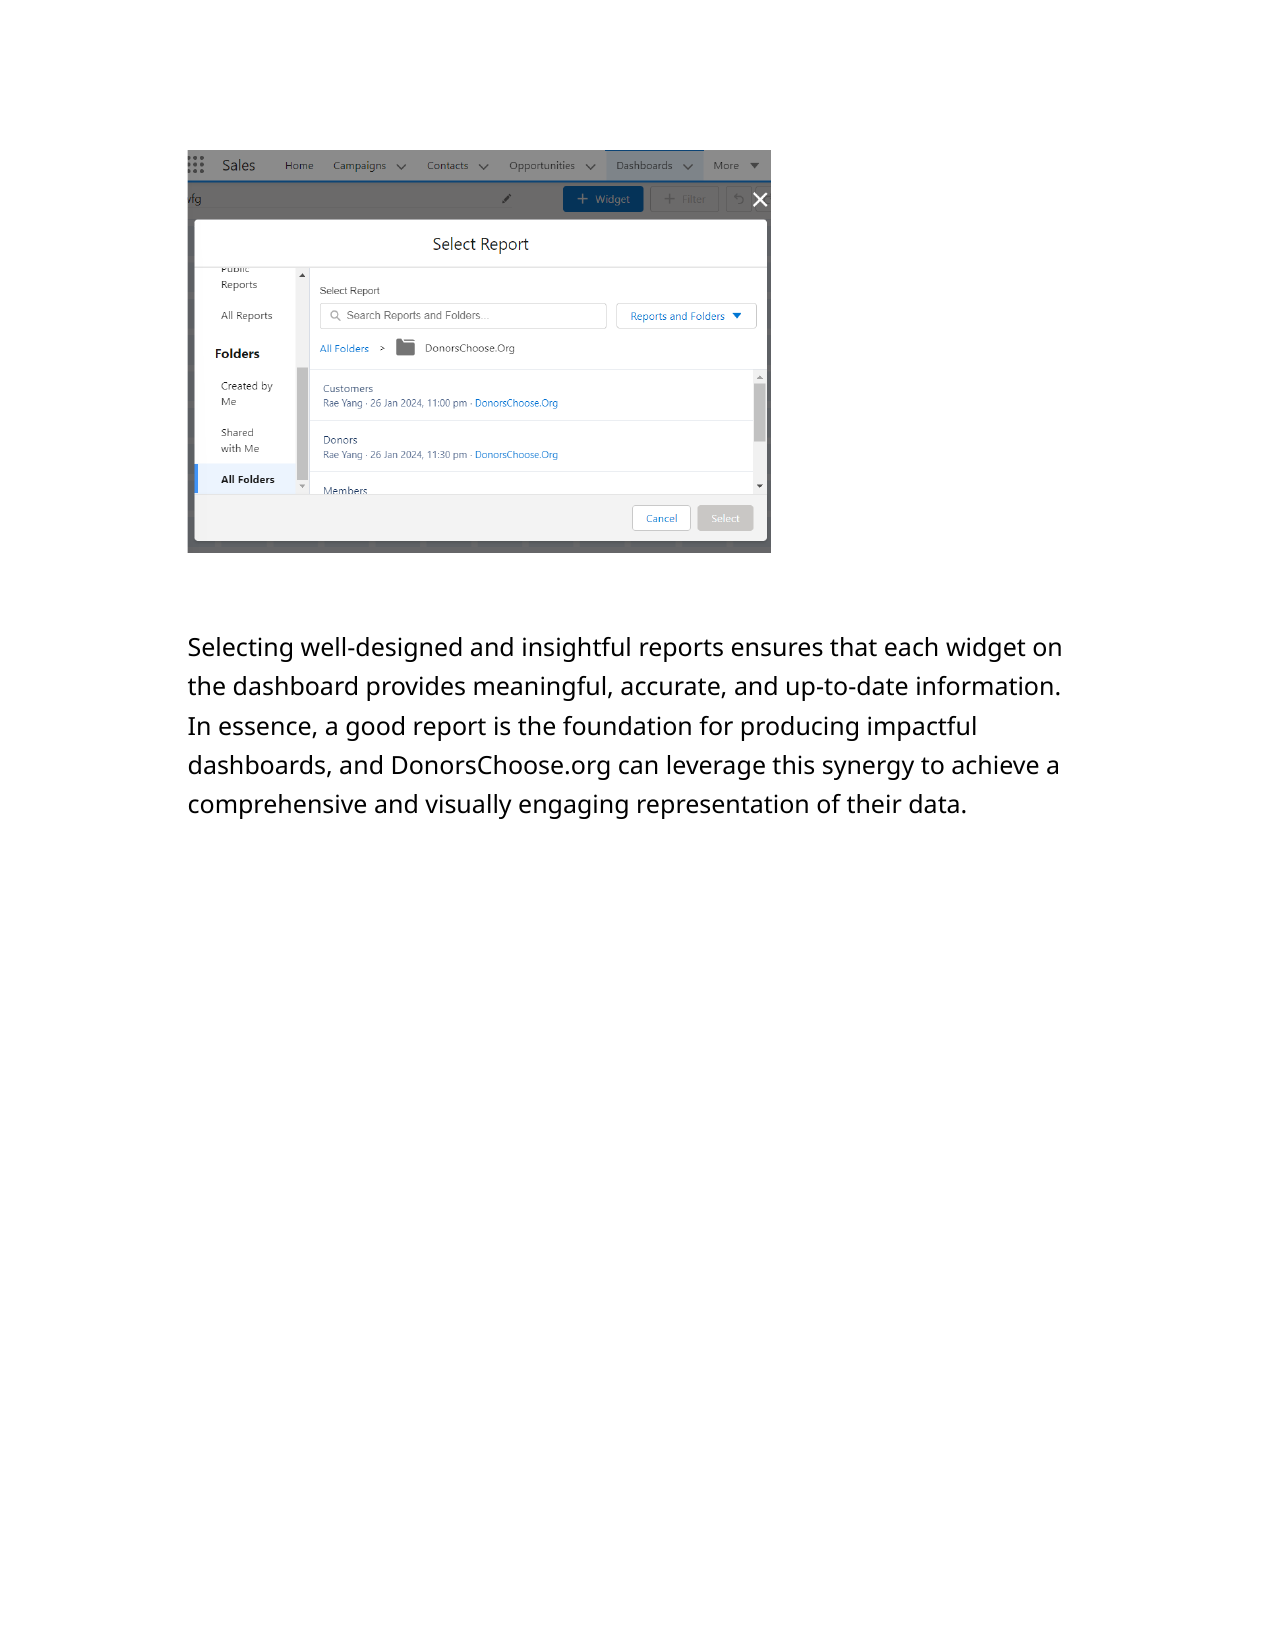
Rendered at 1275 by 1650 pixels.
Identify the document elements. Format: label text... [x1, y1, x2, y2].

picture [187, 150, 771, 553]
text Selecting well-designed and insightful reports ensures that each widget on the dashboard provides meaningful, accurate, and up-to-date information. In essence, a good report is the foundation for producing impactful dashboards, and DonorsChoose.org can leverage this synergy to achieve a comprehensive and visually engaging representation of their data. [187, 630, 1087, 821]
